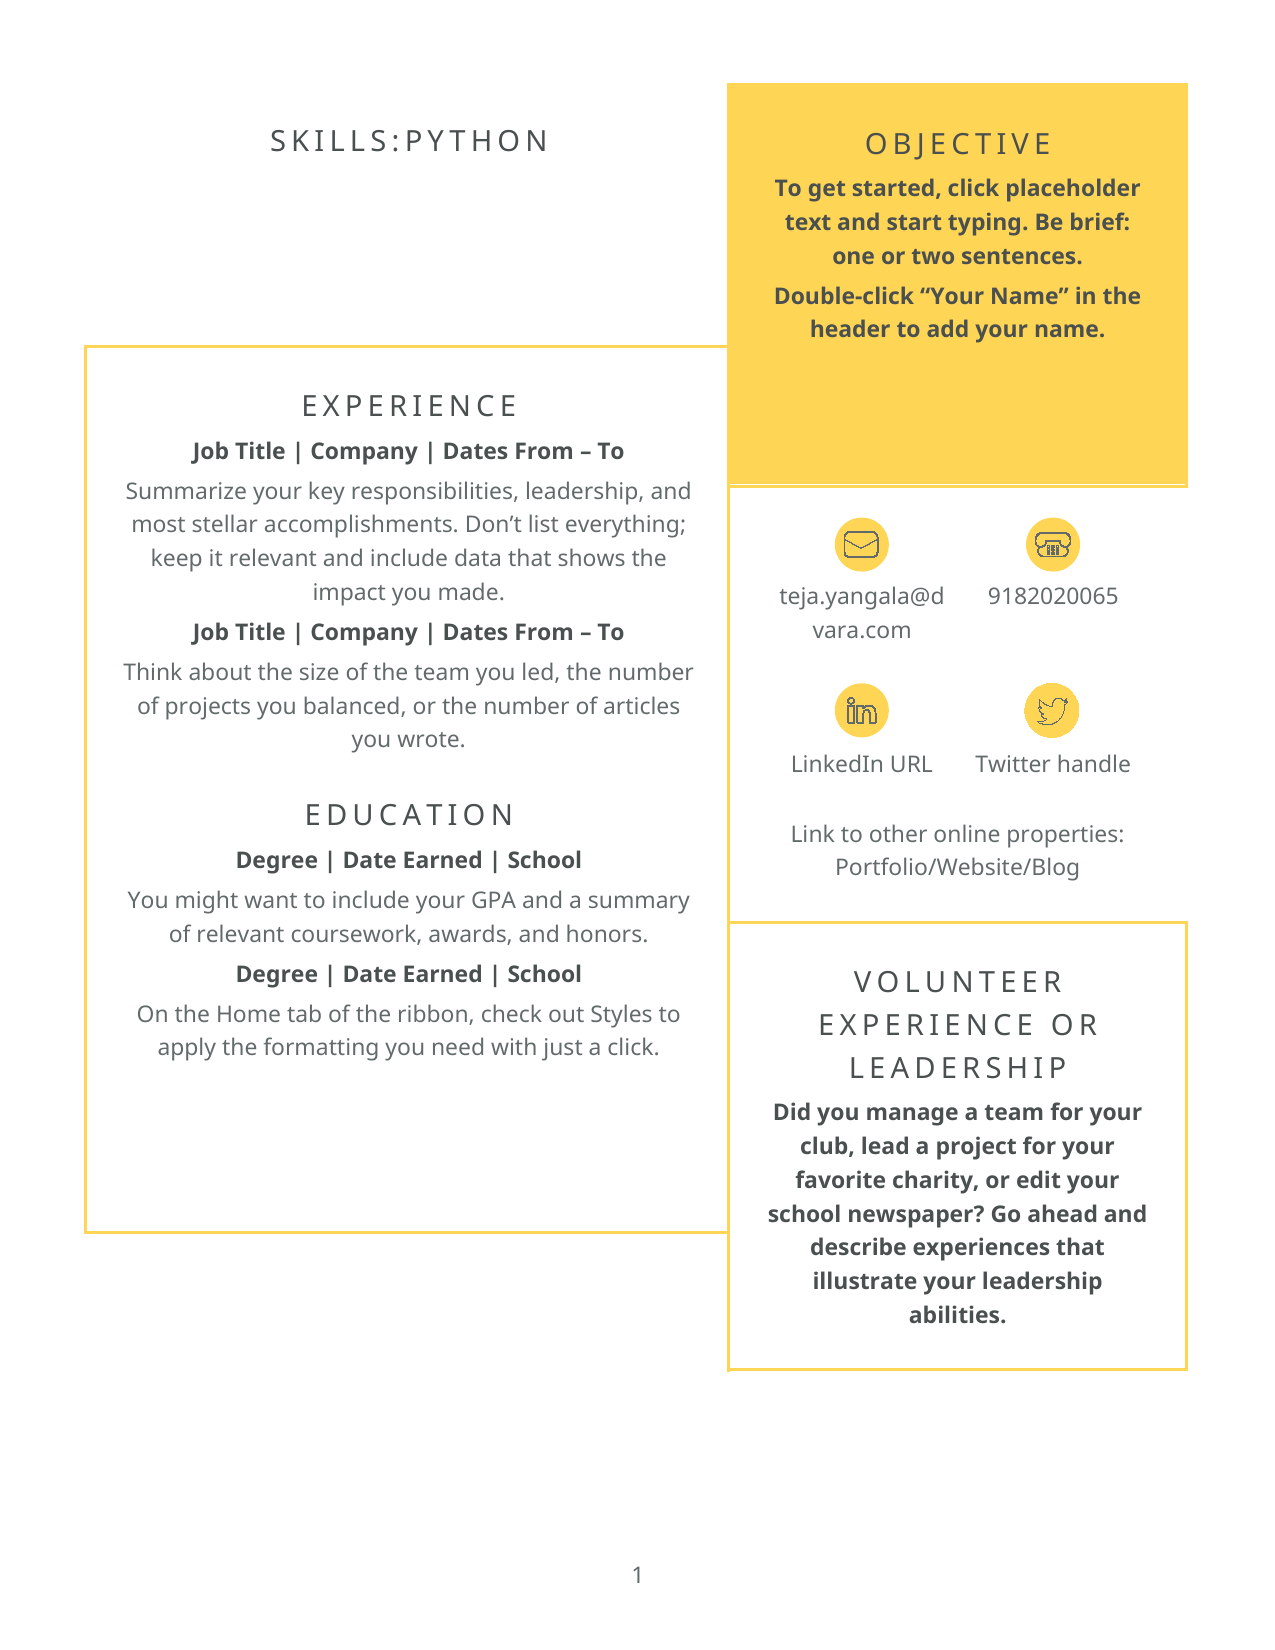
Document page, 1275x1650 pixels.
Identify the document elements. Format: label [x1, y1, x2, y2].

table_header [730, 83, 1192, 1372]
table_header [83, 83, 727, 1372]
